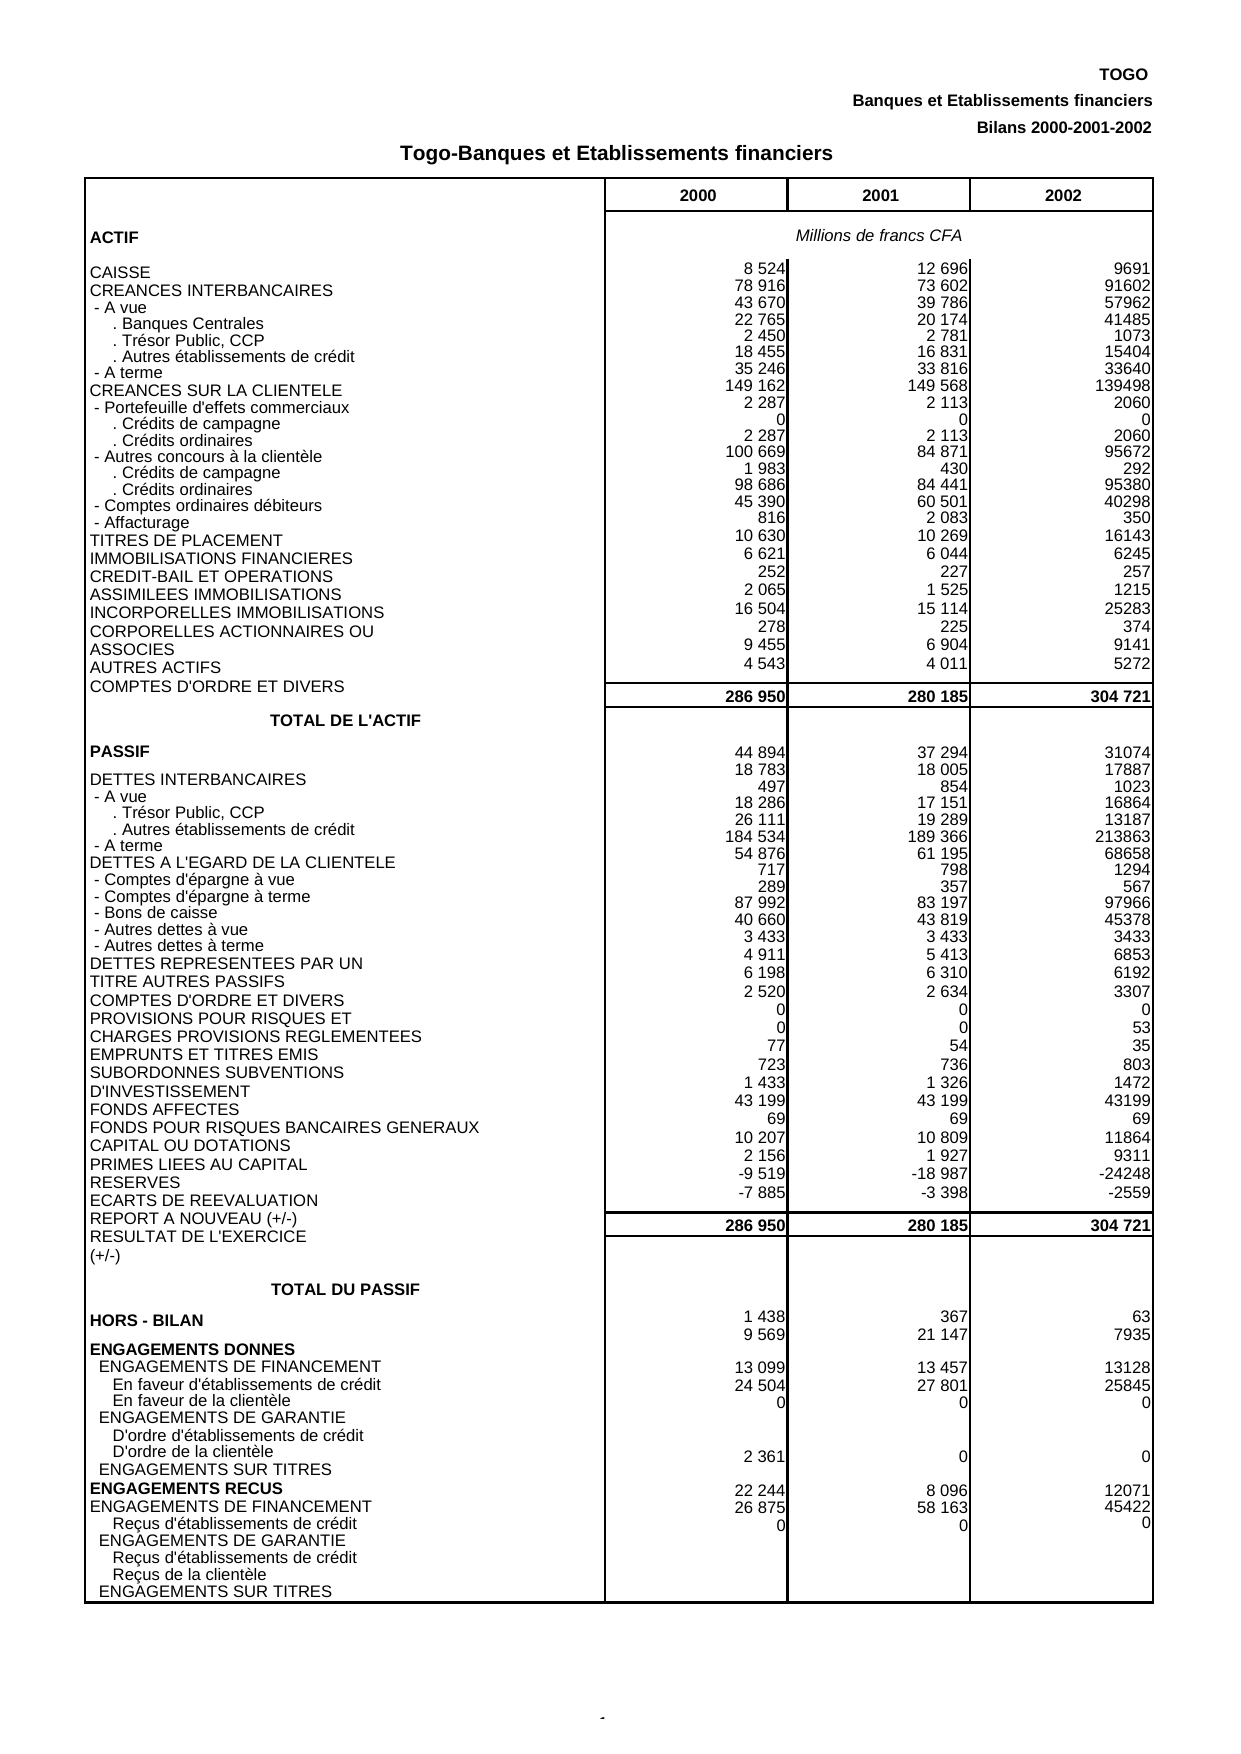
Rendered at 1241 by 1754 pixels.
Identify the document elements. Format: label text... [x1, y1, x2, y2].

text Banques et Etablissements financiers [838, 91, 1152, 110]
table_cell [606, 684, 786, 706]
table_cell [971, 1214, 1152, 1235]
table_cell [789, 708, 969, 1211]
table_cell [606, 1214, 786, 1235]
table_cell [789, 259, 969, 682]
text Togo-Banques et Etablissements financiers [400, 141, 834, 164]
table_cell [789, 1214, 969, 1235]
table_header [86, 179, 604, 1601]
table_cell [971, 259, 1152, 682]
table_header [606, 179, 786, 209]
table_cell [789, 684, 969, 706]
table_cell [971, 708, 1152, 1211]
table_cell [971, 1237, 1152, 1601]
text TOGO [838, 65, 1148, 84]
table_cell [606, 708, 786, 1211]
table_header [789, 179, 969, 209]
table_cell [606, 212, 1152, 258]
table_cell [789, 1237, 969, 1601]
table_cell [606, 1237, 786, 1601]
text Bilans 2000-2001-2002 [838, 117, 1152, 137]
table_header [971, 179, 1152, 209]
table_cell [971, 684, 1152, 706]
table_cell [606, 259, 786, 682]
